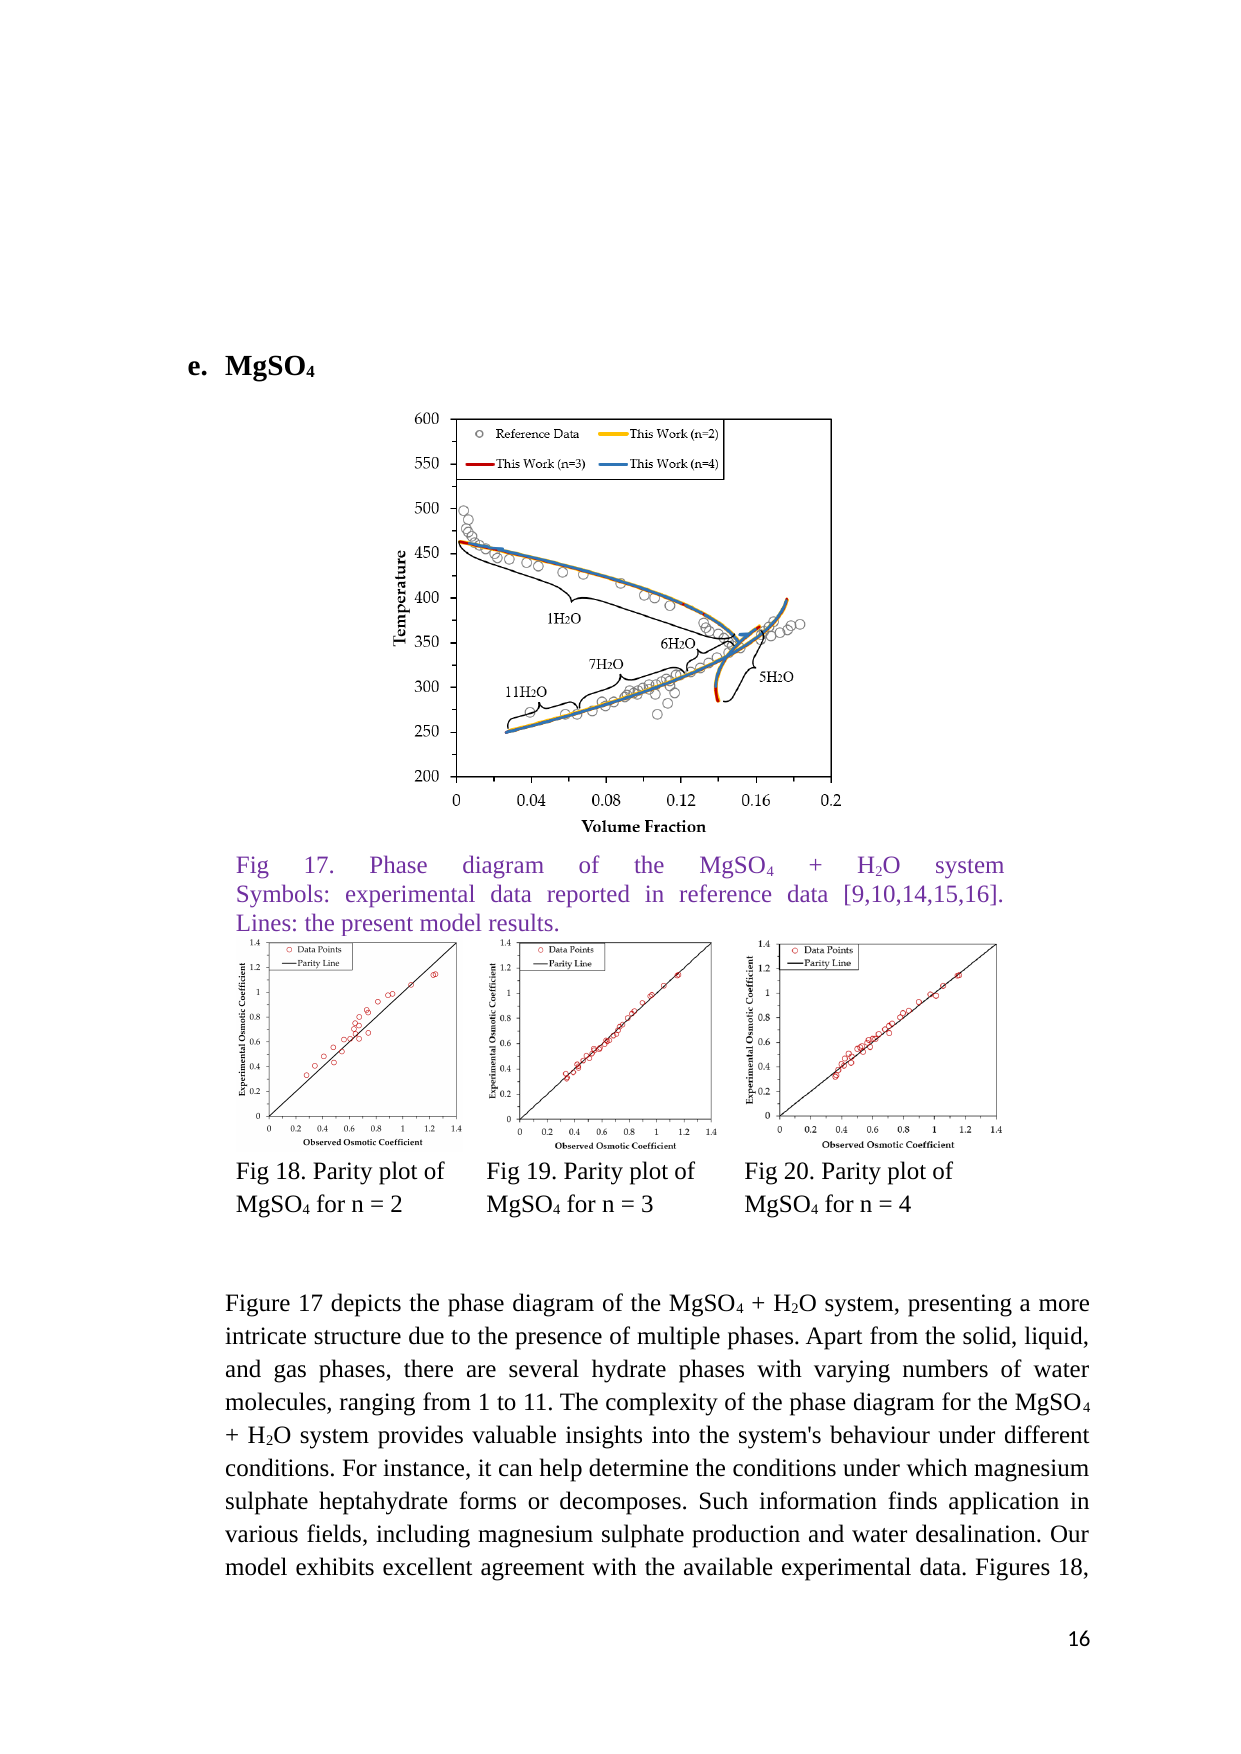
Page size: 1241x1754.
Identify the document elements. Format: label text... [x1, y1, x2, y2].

table_cell Fig 18. Parity plot of MgSO4 for n = 2 [224, 937, 475, 1255]
table_cell Fig 19. Parity plot of MgSO4 for n = 3 [475, 937, 733, 1255]
picture [236, 936, 464, 1152]
picture [744, 936, 1005, 1152]
picture [486, 936, 722, 1152]
table_header Fig 17. Phase diagram of the MgSO4 + H2O system Symbols: experimental data reported in reference data [9,10,14,15,16]. Lines: the present model results. [224, 403, 1016, 937]
picture [385, 403, 855, 847]
list MgSO4 [187, 348, 1090, 382]
table_cell Fig 20. Parity plot of MgSO4 for n = 4 [733, 937, 1016, 1255]
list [225, 1288, 1090, 1581]
